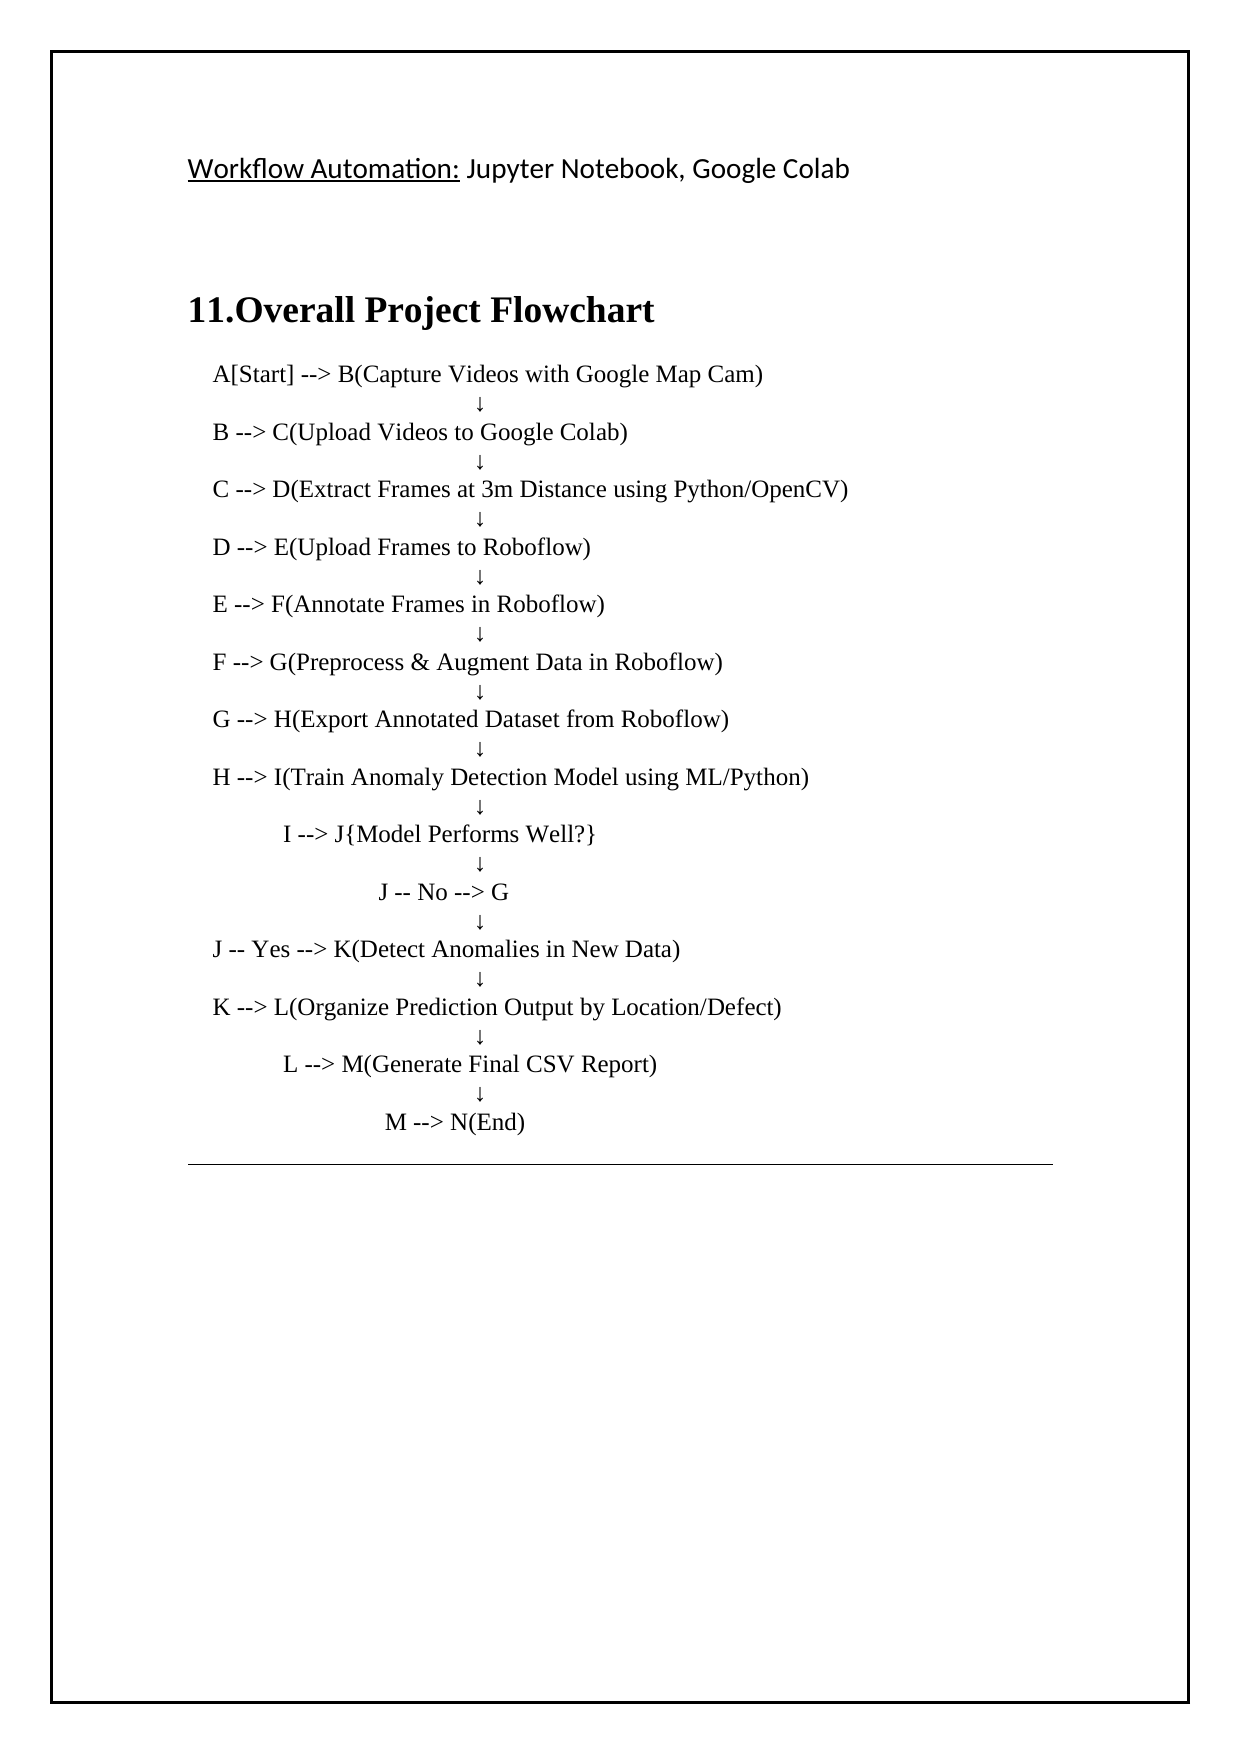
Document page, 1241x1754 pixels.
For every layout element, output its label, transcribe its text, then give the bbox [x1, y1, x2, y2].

text ↓ [187, 1021, 1053, 1049]
text ↓ [187, 561, 1053, 589]
text ↓ [187, 1078, 1053, 1107]
text ↓ [187, 676, 1053, 704]
text J -- No --> G [187, 877, 1053, 906]
text ↓ [187, 503, 1053, 532]
text ↓ [187, 848, 1053, 877]
text H --> I(Train Anomaly Detection Model using ML/Python) [187, 762, 1053, 791]
text A[Start] --> B(Capture Videos with Google Map Cam) [187, 359, 1053, 388]
text D --> E(Upload Frames to Roboflow) [187, 532, 1053, 561]
text I --> J{Model Performs Well?} [187, 819, 1053, 848]
text F --> G(Preprocess & Augment Data in Roboflow) [187, 647, 1053, 676]
text G --> H(Export Annotated Dataset from Roboflow) [187, 704, 1053, 733]
text L --> M(Generate Final CSV Report) [187, 1049, 1053, 1078]
text J -- Yes --> K(Detect Anomalies in New Data) [187, 934, 1053, 963]
subtitle 11.Overall Project Flowchart [187, 287, 1053, 330]
text B --> C(Upload Videos to Google Colab) [187, 417, 1053, 446]
text ↓ [187, 733, 1053, 762]
text ↓ [187, 963, 1053, 992]
text E --> F(Annotate Frames in Roboflow) [187, 589, 1053, 618]
list Workflow Automation: Jupyter Notebook, Google Colab [187, 150, 1053, 186]
text K --> L(Organize Prediction Output by Location/Defect) [187, 992, 1053, 1021]
text C --> D(Extract Frames at 3m Distance using Python/OpenCV) [187, 474, 1053, 503]
text ↓ [187, 791, 1053, 819]
text ↓ [187, 906, 1053, 934]
text ↓ [187, 446, 1053, 474]
text M --> N(End) [187, 1107, 1053, 1136]
text ↓ [187, 618, 1053, 647]
text ↓ [187, 388, 1053, 417]
